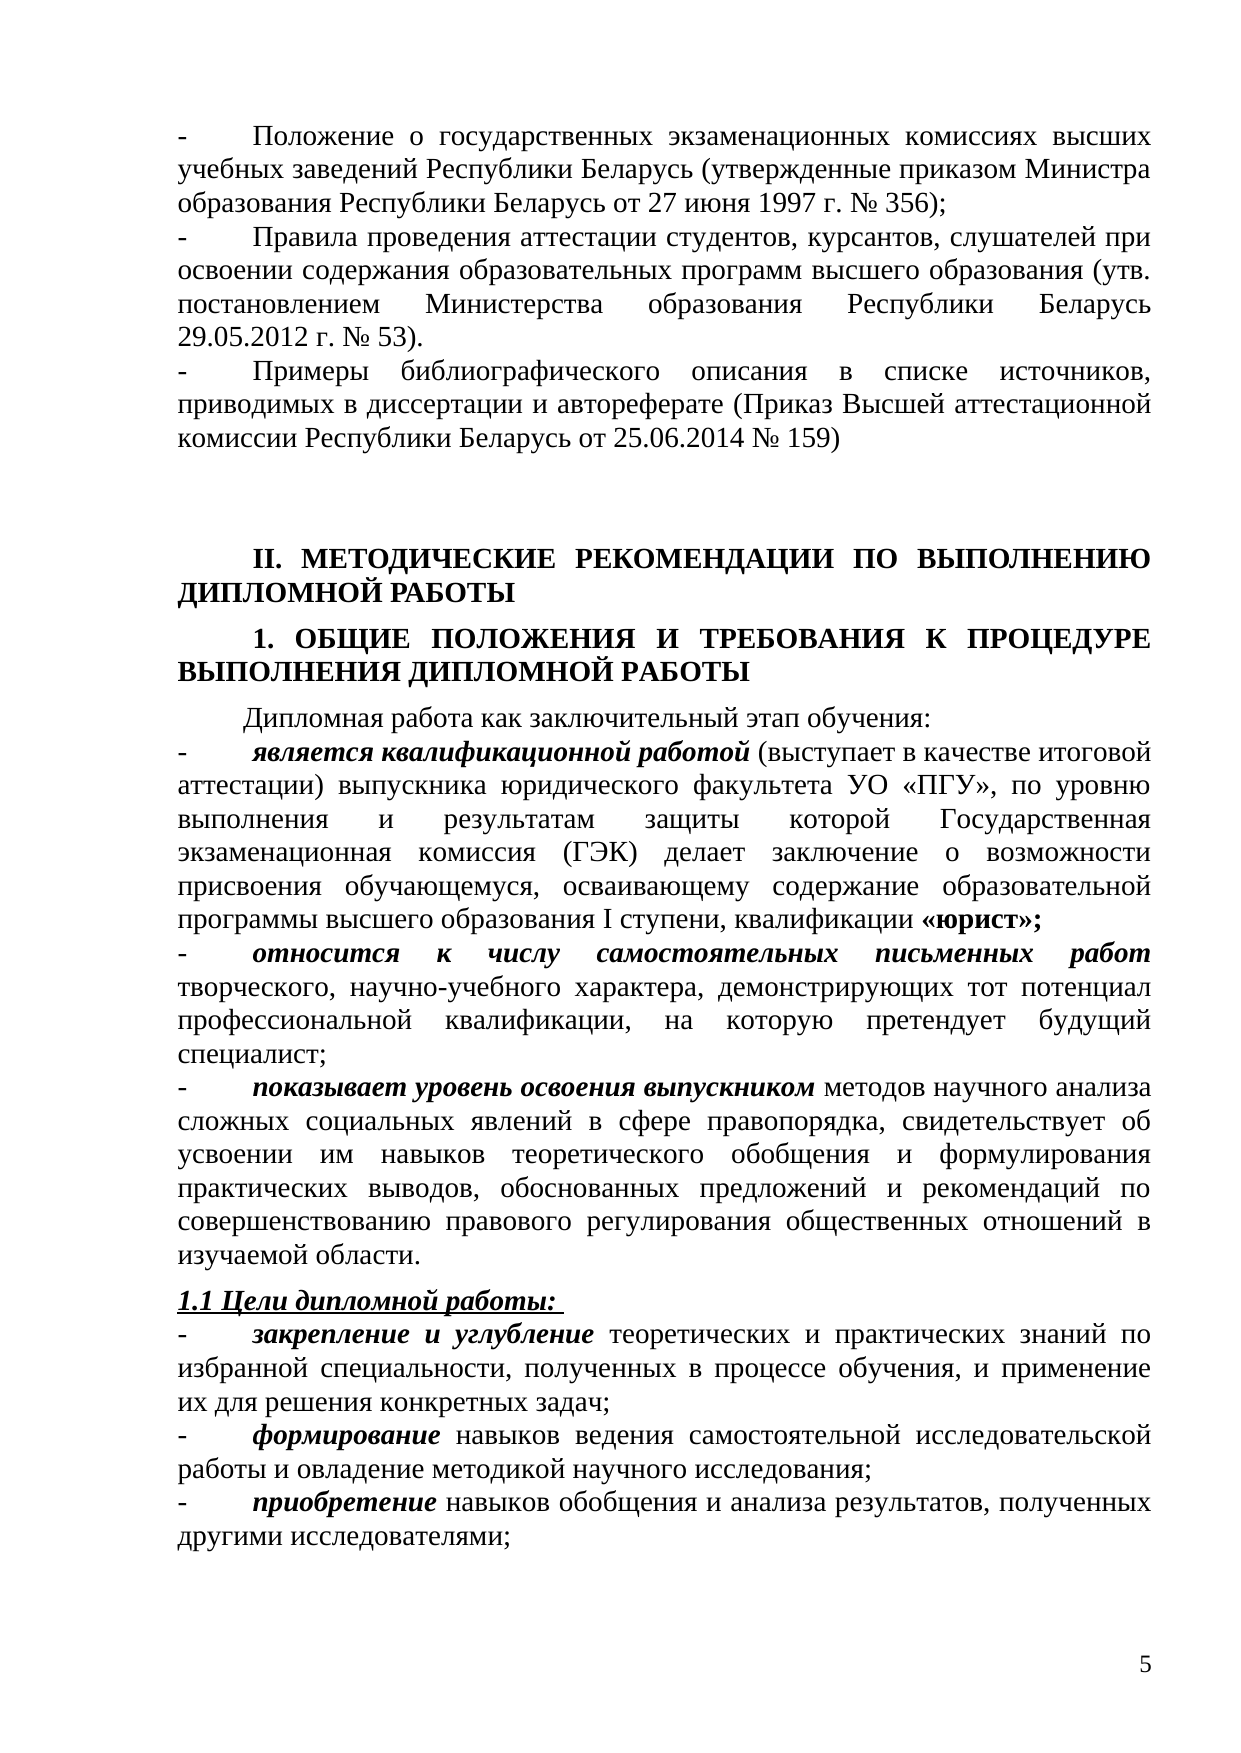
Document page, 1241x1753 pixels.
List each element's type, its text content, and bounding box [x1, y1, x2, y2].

list закрепление и углубление теоретических и практических знаний по избранной специальности, полученных в процессе обучения, и применение их для решения конкретных задач; [177, 1317, 1152, 1417]
list относится к числу самостоятельных письменных работ творческого, научно-учебного характера, демонстрирующих тот потенциал профессиональной квалификации, на которую претендует будущий специалист; [177, 935, 1152, 1069]
text Дипломная работа как заключительный этап обучения: [177, 700, 1152, 734]
list показывает уровень освоения выпускником методов научного анализа сложных социальных явлений в сфере правопорядка, свидетельствует об усвоении им навыков теоретического обобщения и формулирования практических выводов, обоснованных предложений и рекомендаций по совершенствованию правового регулирования общественных отношений в изучаемой области. [177, 1069, 1152, 1271]
subtitle II. МЕТОДИЧЕСКИЕ РЕКОМЕНДАЦИИ ПО ВЫПОЛНЕНИЮ ДИПЛОМНОЙ РАБОТЫ [177, 541, 1152, 608]
text 1. ОБЩИЕ ПОЛОЖЕНИЯ И ТРЕБОВАНИЯ К ПРОЦЕДУРЕ ВЫПОЛНЕНИЯ ДИПЛОМНОЙ РАБОТЫ [177, 621, 1152, 688]
list Положение о государственных экзаменационных комиссиях высших учебных заведений Республики Беларусь (утвержденные приказом Министра образования Республики Беларусь от 27 июня 1997 г. № 356); [177, 118, 1152, 219]
list является квалификационной работой (выступает в качестве итоговой аттестации) выпускника юридического факультета УО «ПГУ», по уровню выполнения и результатам защиты которой Государственная экзаменационная комиссия (ГЭК) делает заключение о возможности присвоения обучающемуся, осваивающему содержание образовательной программы высшего образования I ступени, квалификации «юрист»; [177, 734, 1152, 935]
text 1.1 Цели дипломной работы: [177, 1283, 1152, 1317]
list Примеры библиографического описания в списке источников, приводимых в диссертации и автореферате (Приказ Высшей аттестационной комиссии Республики Беларусь от 25.06.2014 № 159) [177, 353, 1152, 453]
list формирование навыков ведения самостоятельной исследовательской работы и овладение методикой научного исследования; [177, 1417, 1152, 1484]
list Правила проведения аттестации студентов, курсантов, слушателей при освоении содержания образовательных программ высшего образования (утв. постановлением Министерства образования Республики Беларусь 29.05.2012 г. № 53). [177, 219, 1152, 353]
list приобретение навыков обобщения и анализа результатов, полученных другими исследователями; [177, 1484, 1152, 1551]
